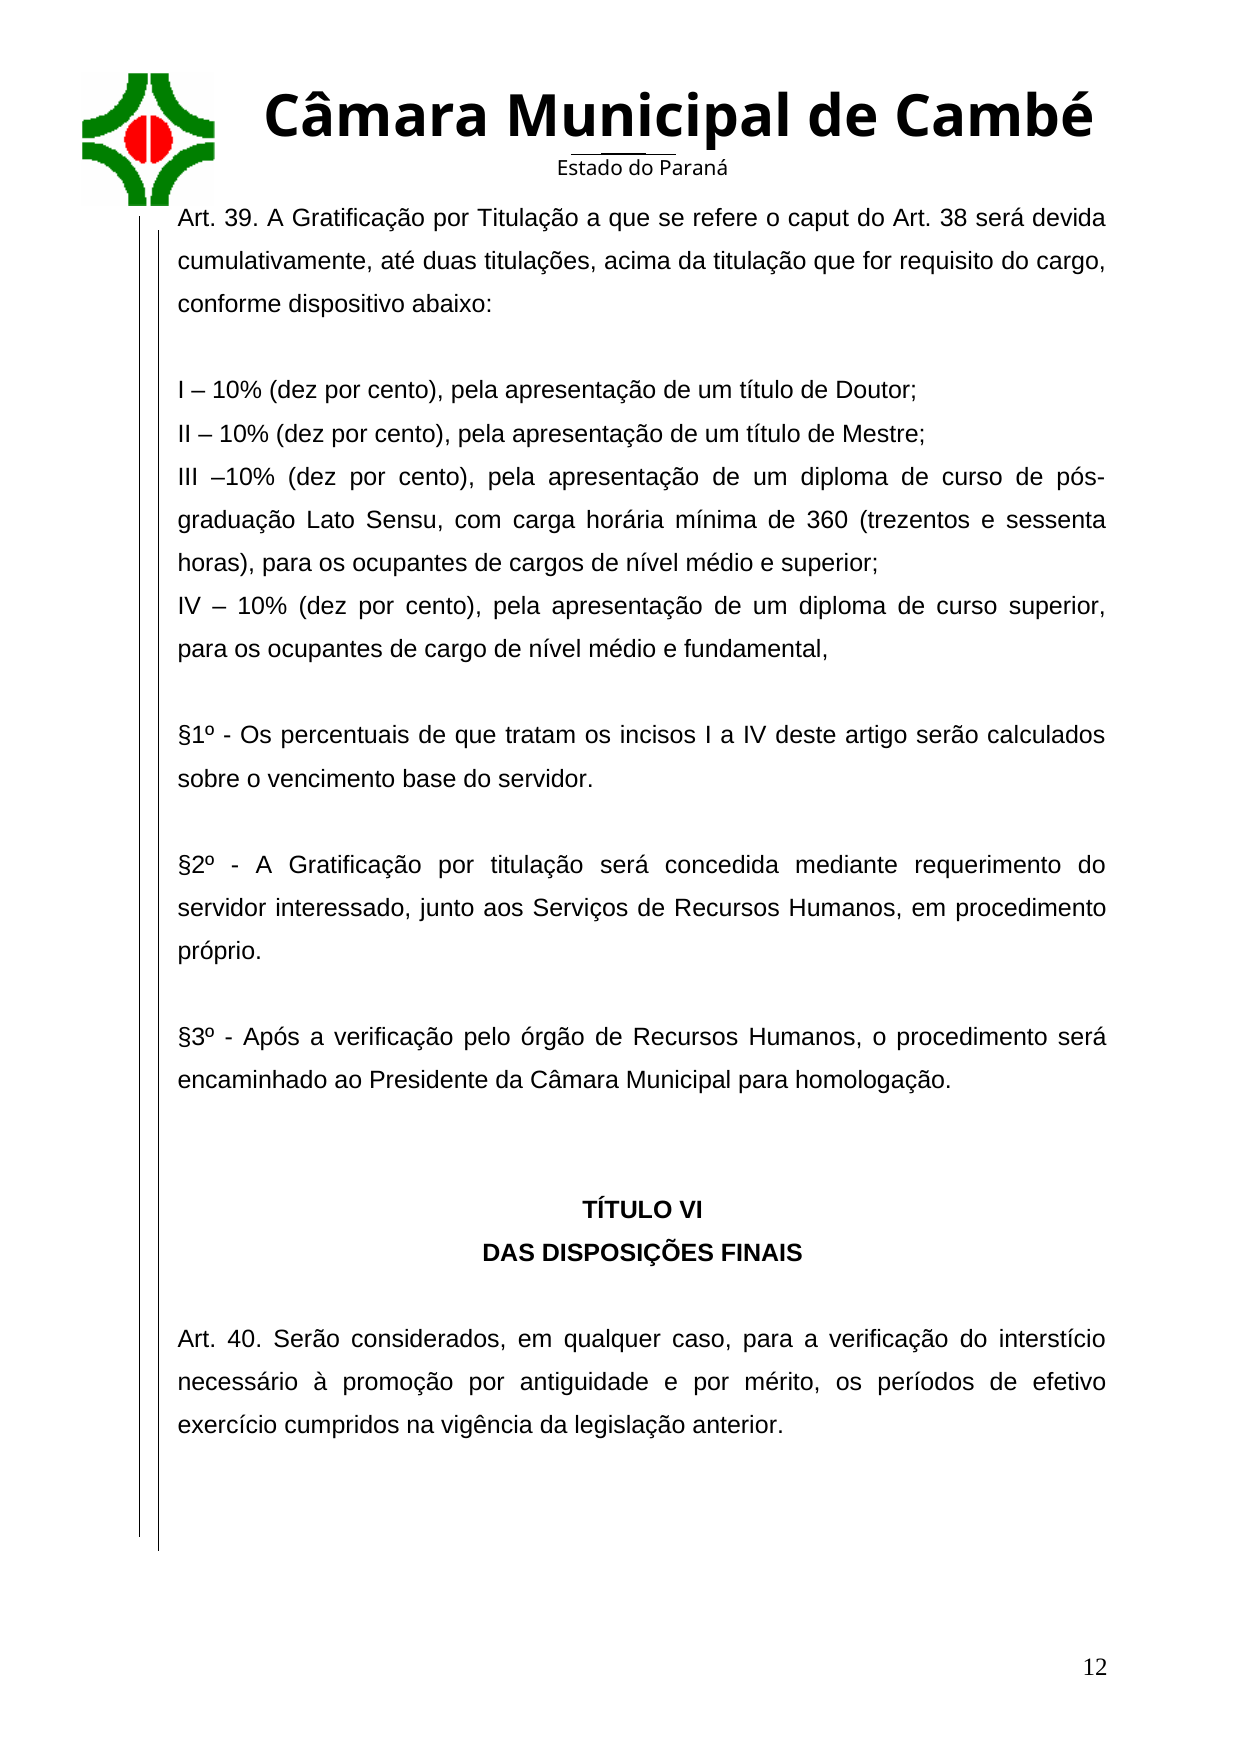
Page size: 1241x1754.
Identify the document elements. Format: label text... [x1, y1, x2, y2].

text §3º - Após a verificação pelo órgão de Recursos Humanos, o procedimento será encaminhado ao Presidente da Câmara Municipal para homologação. [177, 1022, 1107, 1094]
text §2º - A Gratificação por titulação será concedida mediante requerimento do servidor interessado, junto aos Serviços de Recursos Humanos, em procedimento próprio. [177, 850, 1107, 965]
text DAS DISPOSIÇÕES FINAIS [177, 1238, 1107, 1267]
text IV – 10% (dez por cento), pela apresentação de um diploma de curso superior, para os ocupantes de cargo de nível médio e fundamental, [177, 591, 1107, 663]
text TÍTULO VI [177, 1195, 1107, 1223]
text Art. 39. A Gratificação por Titulação a que se refere o caput do Art. 38 será devida cumulativamente, até duas titulações, acima da titulação que for requisito do cargo, conforme dispositivo abaixo: [177, 203, 1107, 318]
text Art. 40. Serão considerados, em qualquer caso, para a verificação do interstício necessário à promoção por antiguidade e por mérito, os períodos de efetivo exercício cumpridos na vigência da legislação anterior. [177, 1324, 1107, 1439]
text III –10% (dez por cento), pela apresentação de um diploma de curso de pós-graduação Lato Sensu, com carga horária mínima de 360 (trezentos e sessenta horas), para os ocupantes de cargos de nível médio e superior; [177, 462, 1107, 577]
text II – 10% (dez por cento), pela apresentação de um título de Mestre; [177, 418, 1107, 447]
text I – 10% (dez por cento), pela apresentação de um título de Doutor; [177, 375, 1107, 404]
text §1º - Os percentuais de que tratam os incisos I a IV deste artigo serão calculados sobre o vencimento base do servidor. [177, 720, 1107, 792]
